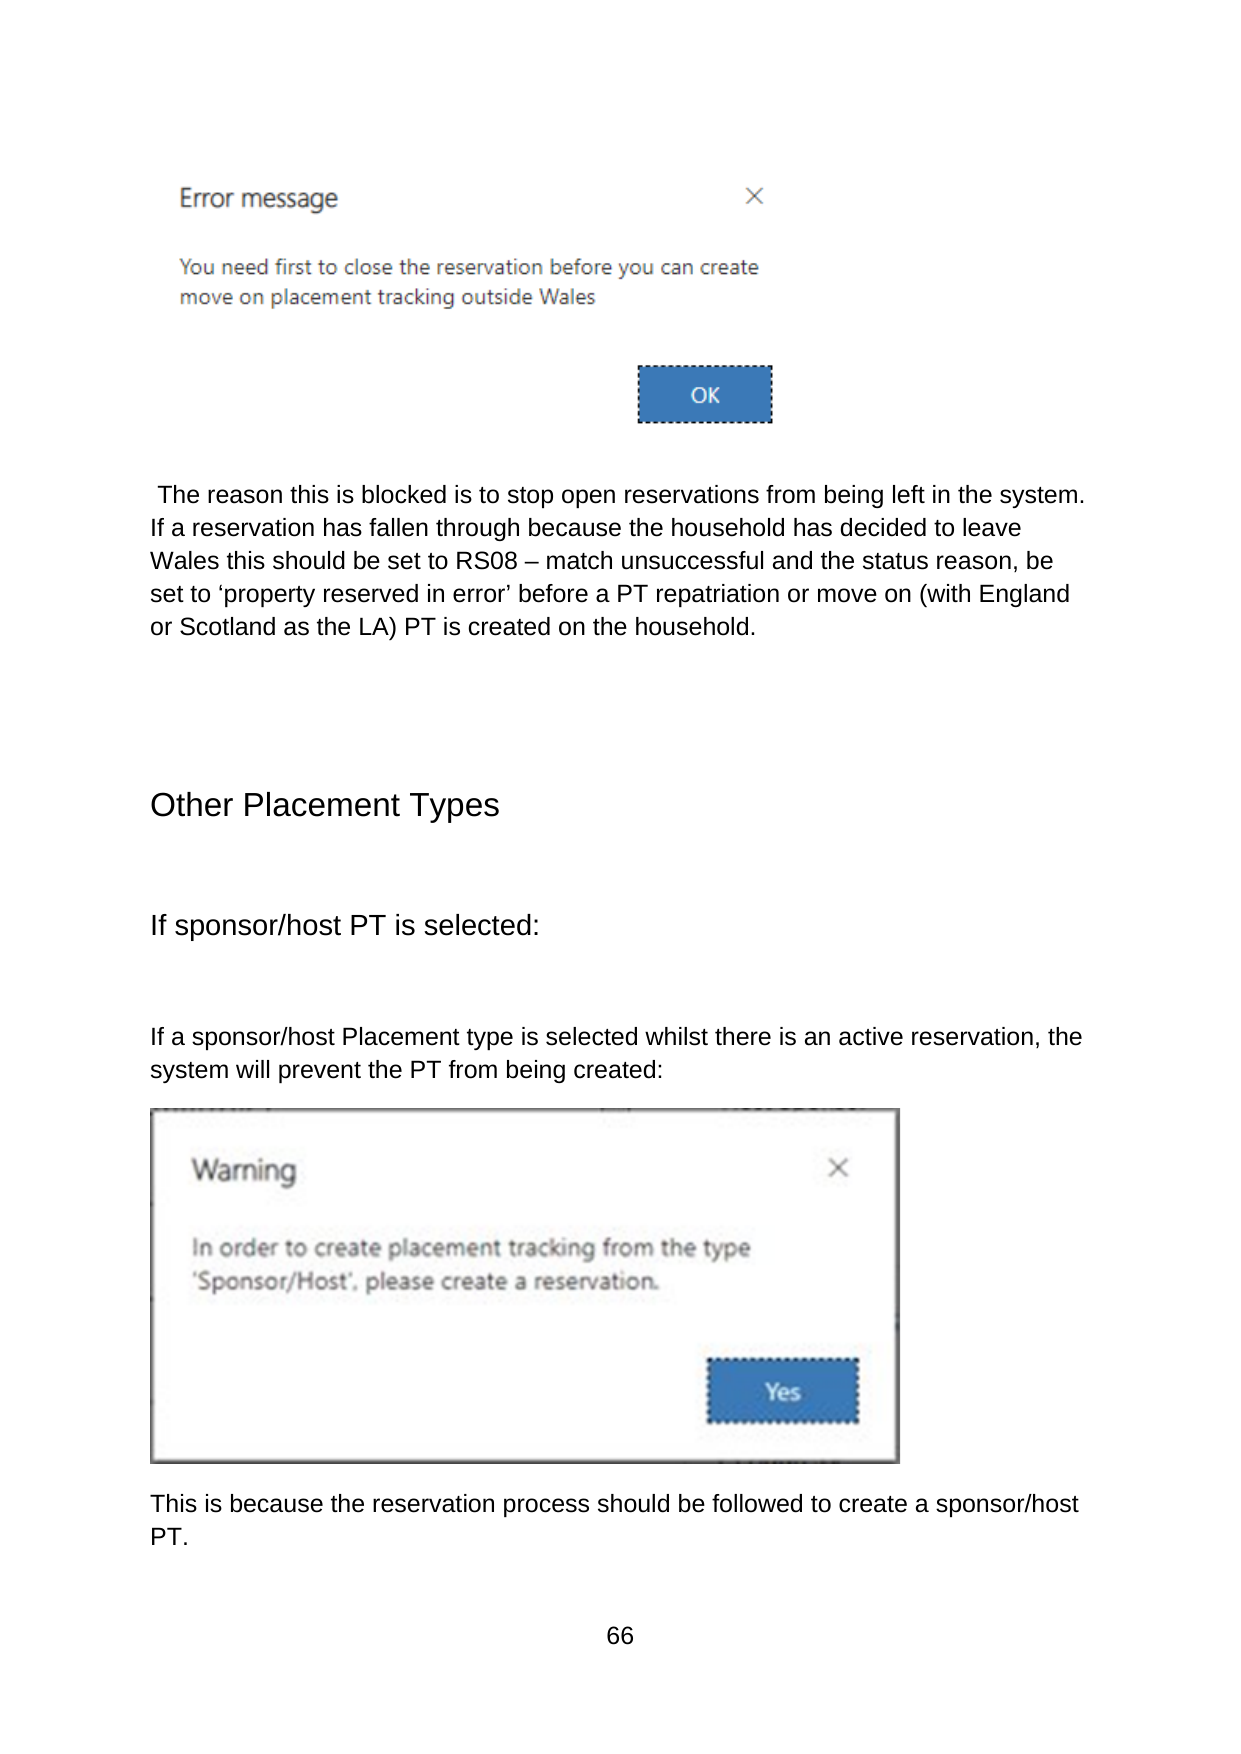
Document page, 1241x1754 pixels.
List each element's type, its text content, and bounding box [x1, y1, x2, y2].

text This is because the reservation process should be followed to create a sponsor/host PT. [150, 1489, 1090, 1550]
text The reason this is blocked is to stop open reservations from being left in the system. If a reservation has fallen through because the household has decided to leave Wales this should be set to RS08 – match unsuccessful and the status reason, be set to ‘property reserved in error’ before a PT repatriation or move on (with England or Scotland as the LA) PT is created on the household. [150, 480, 1090, 641]
text If a sponsor/host Placement type is selected whilst there is an active reservation, the system will prevent the PT from being created: [150, 1022, 1090, 1084]
subtitle Other Placement Types [150, 784, 1090, 823]
subtitle If sponsor/host PT is selected: [150, 908, 1090, 941]
picture [150, 150, 804, 455]
picture [150, 1108, 901, 1464]
